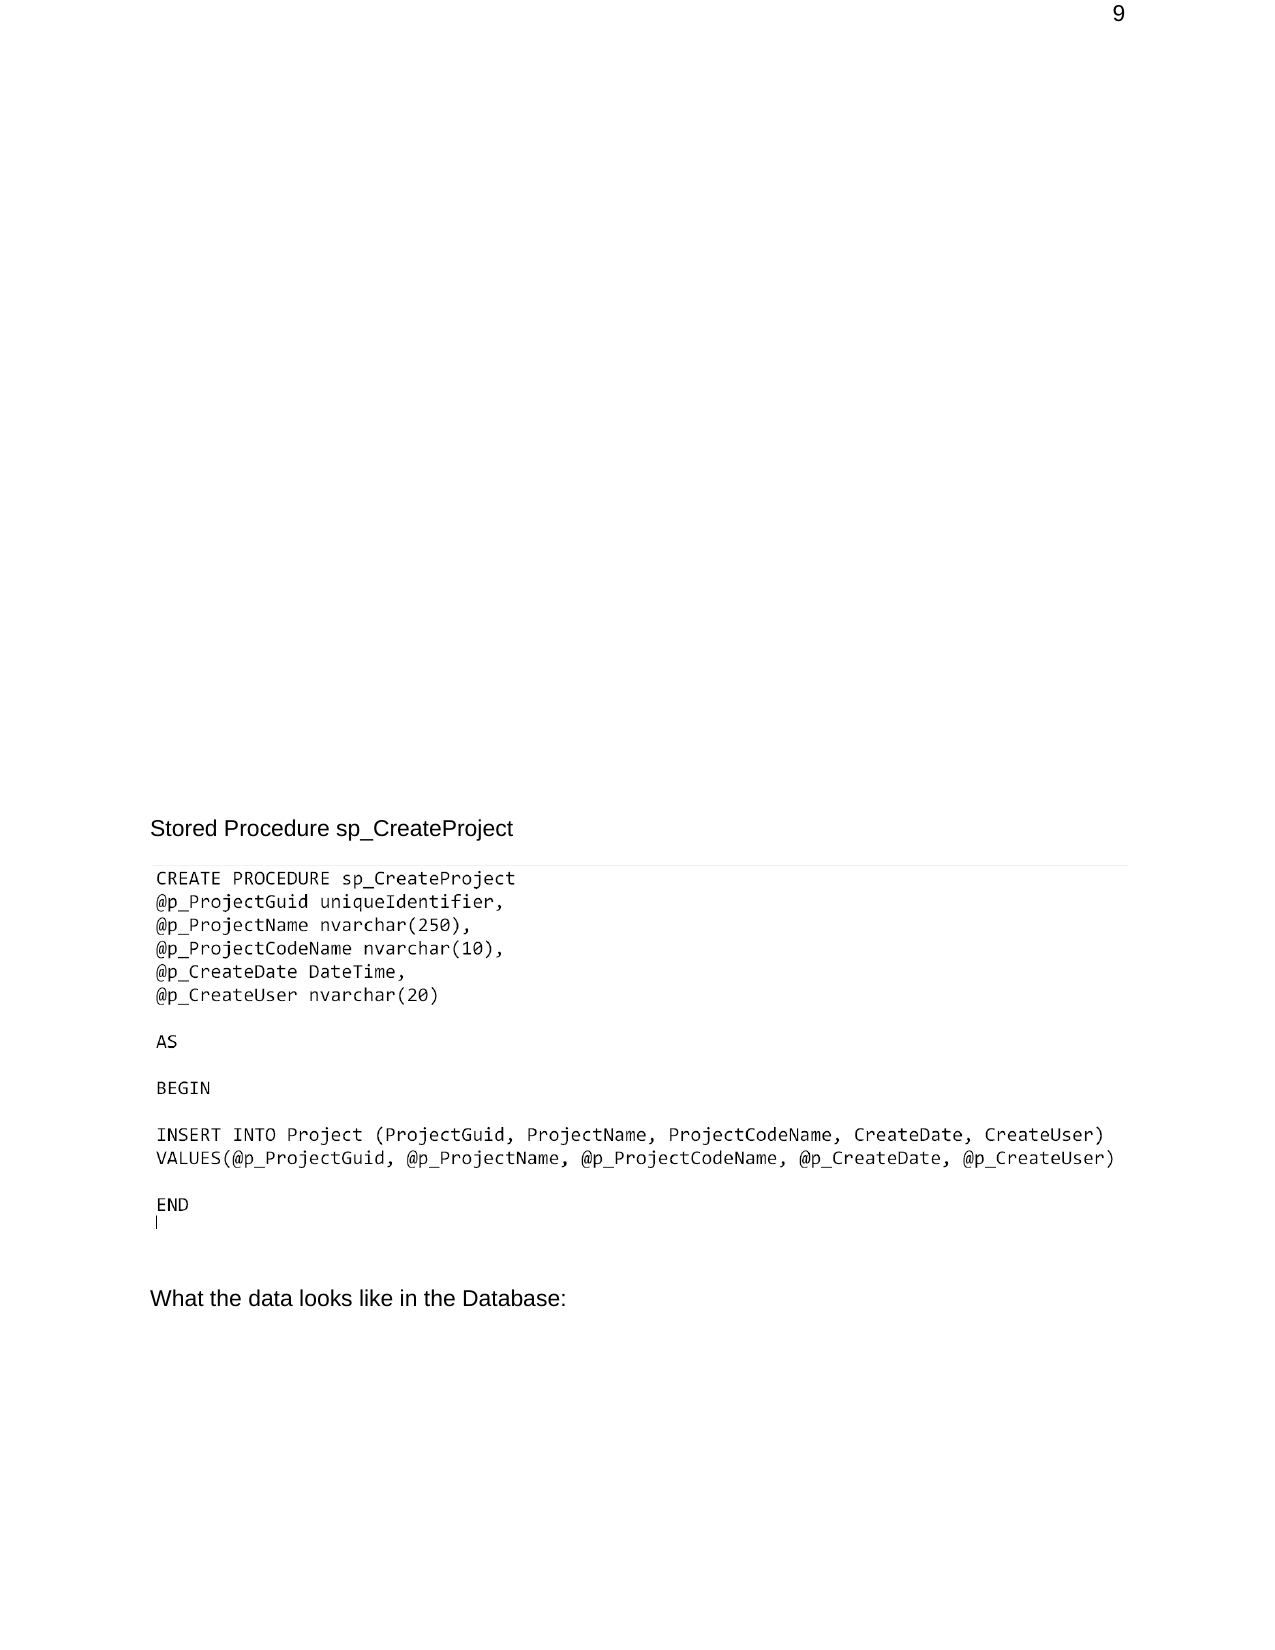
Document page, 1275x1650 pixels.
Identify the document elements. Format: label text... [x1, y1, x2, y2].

text What the data looks like in the Database: [150, 1285, 1125, 1311]
picture [153, 863, 1129, 1229]
text Stored Procedure sp_CreateProject [150, 814, 1125, 841]
